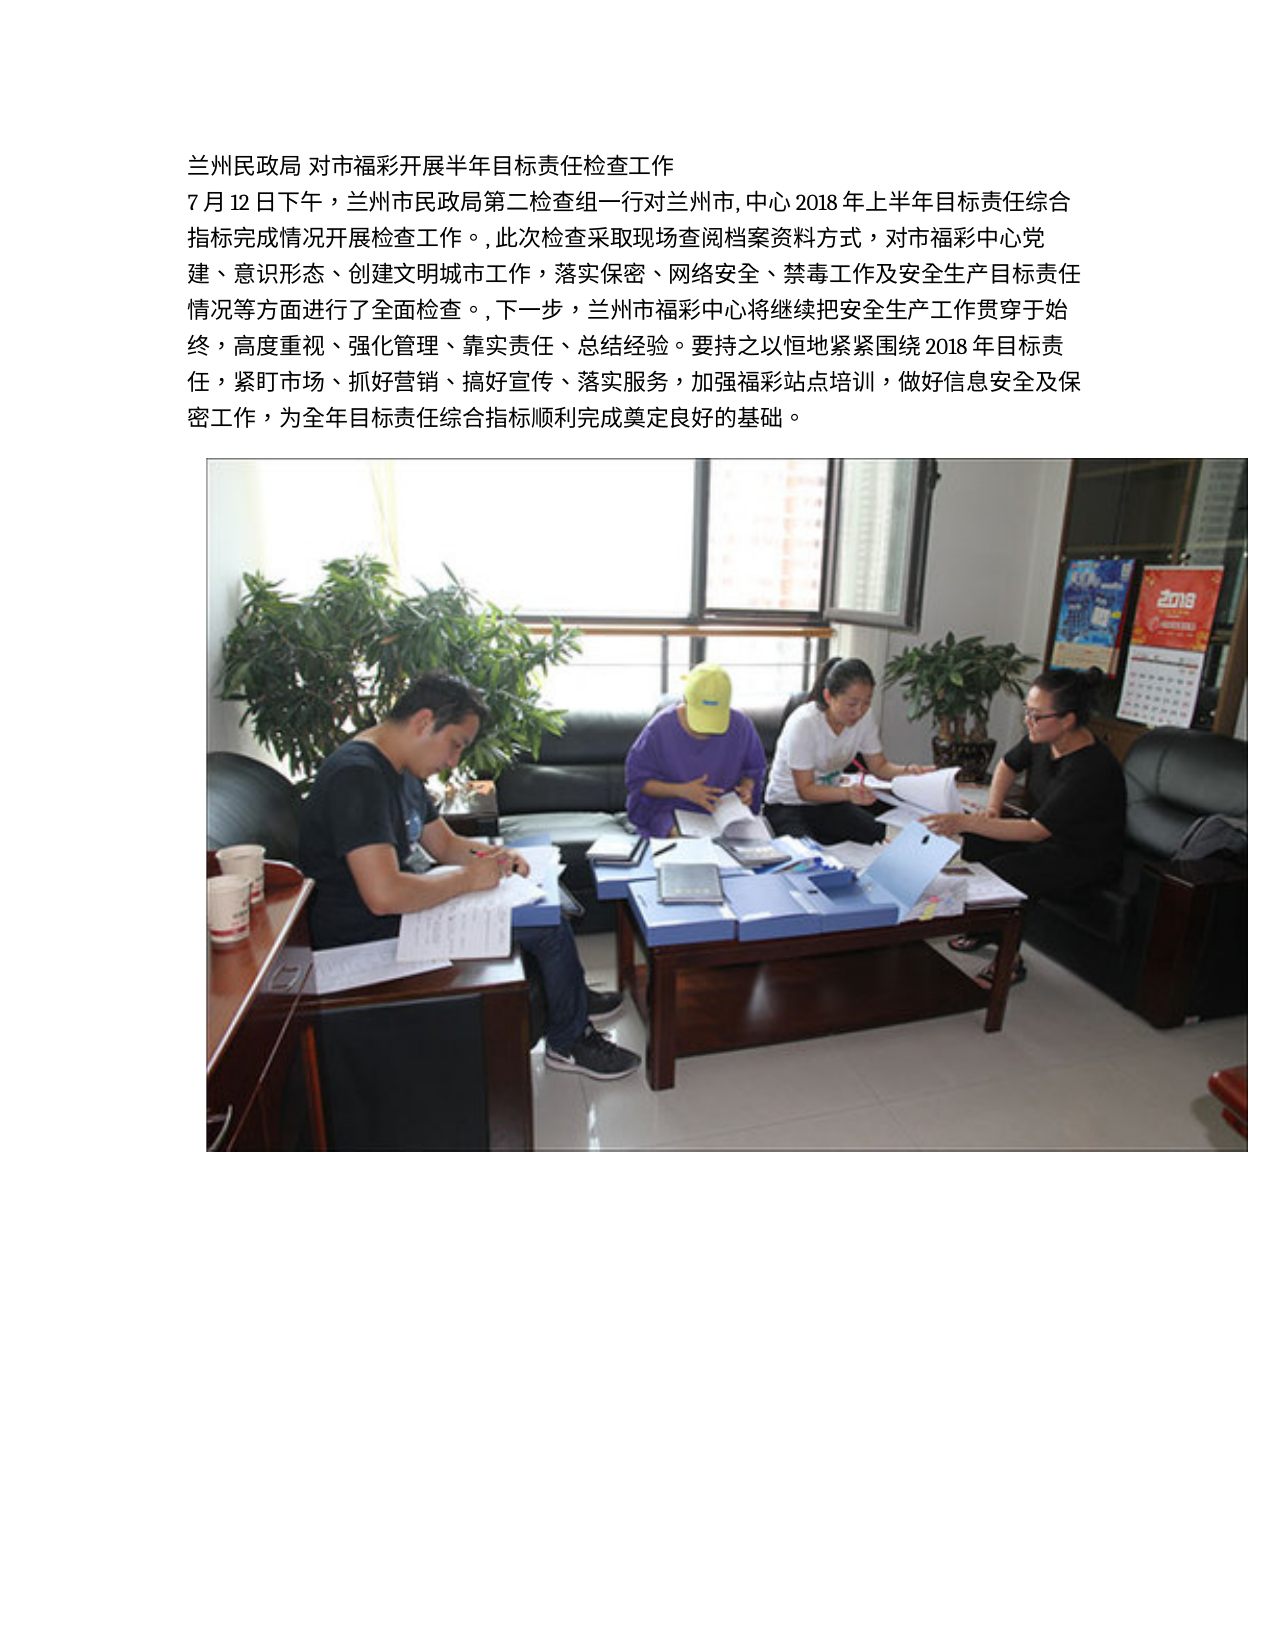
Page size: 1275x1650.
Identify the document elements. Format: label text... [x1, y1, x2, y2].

text 兰州民政局 对市福彩开展半年目标责任检查工作 7月12日下午，兰州市民政局第二检查组一行对兰州市, 中心2018年上半年目标责任综合指标完成情况开展检查工作。, 此次检查采取现场查阅档案资料方式，对市福彩中心党建、意识形态、创建文明城市工作，落实保密、网络安全、禁毒工作及安全生产目标责任情况等方面进行了全面检查。, 下一步，兰州市福彩中心将继续把安全生产工作贯穿于始终，高度重视、强化管理、靠实责任、总结经验。要持之以恒地紧紧围绕2018年目标责任，紧盯市场、抓好营销、搞好宣传、落实服务，加强福彩站点培训，做好信息安全及保密工作，为全年目标责任综合指标顺利完成奠定良好的基础。 [187, 150, 1087, 433]
picture [206, 458, 1248, 1152]
